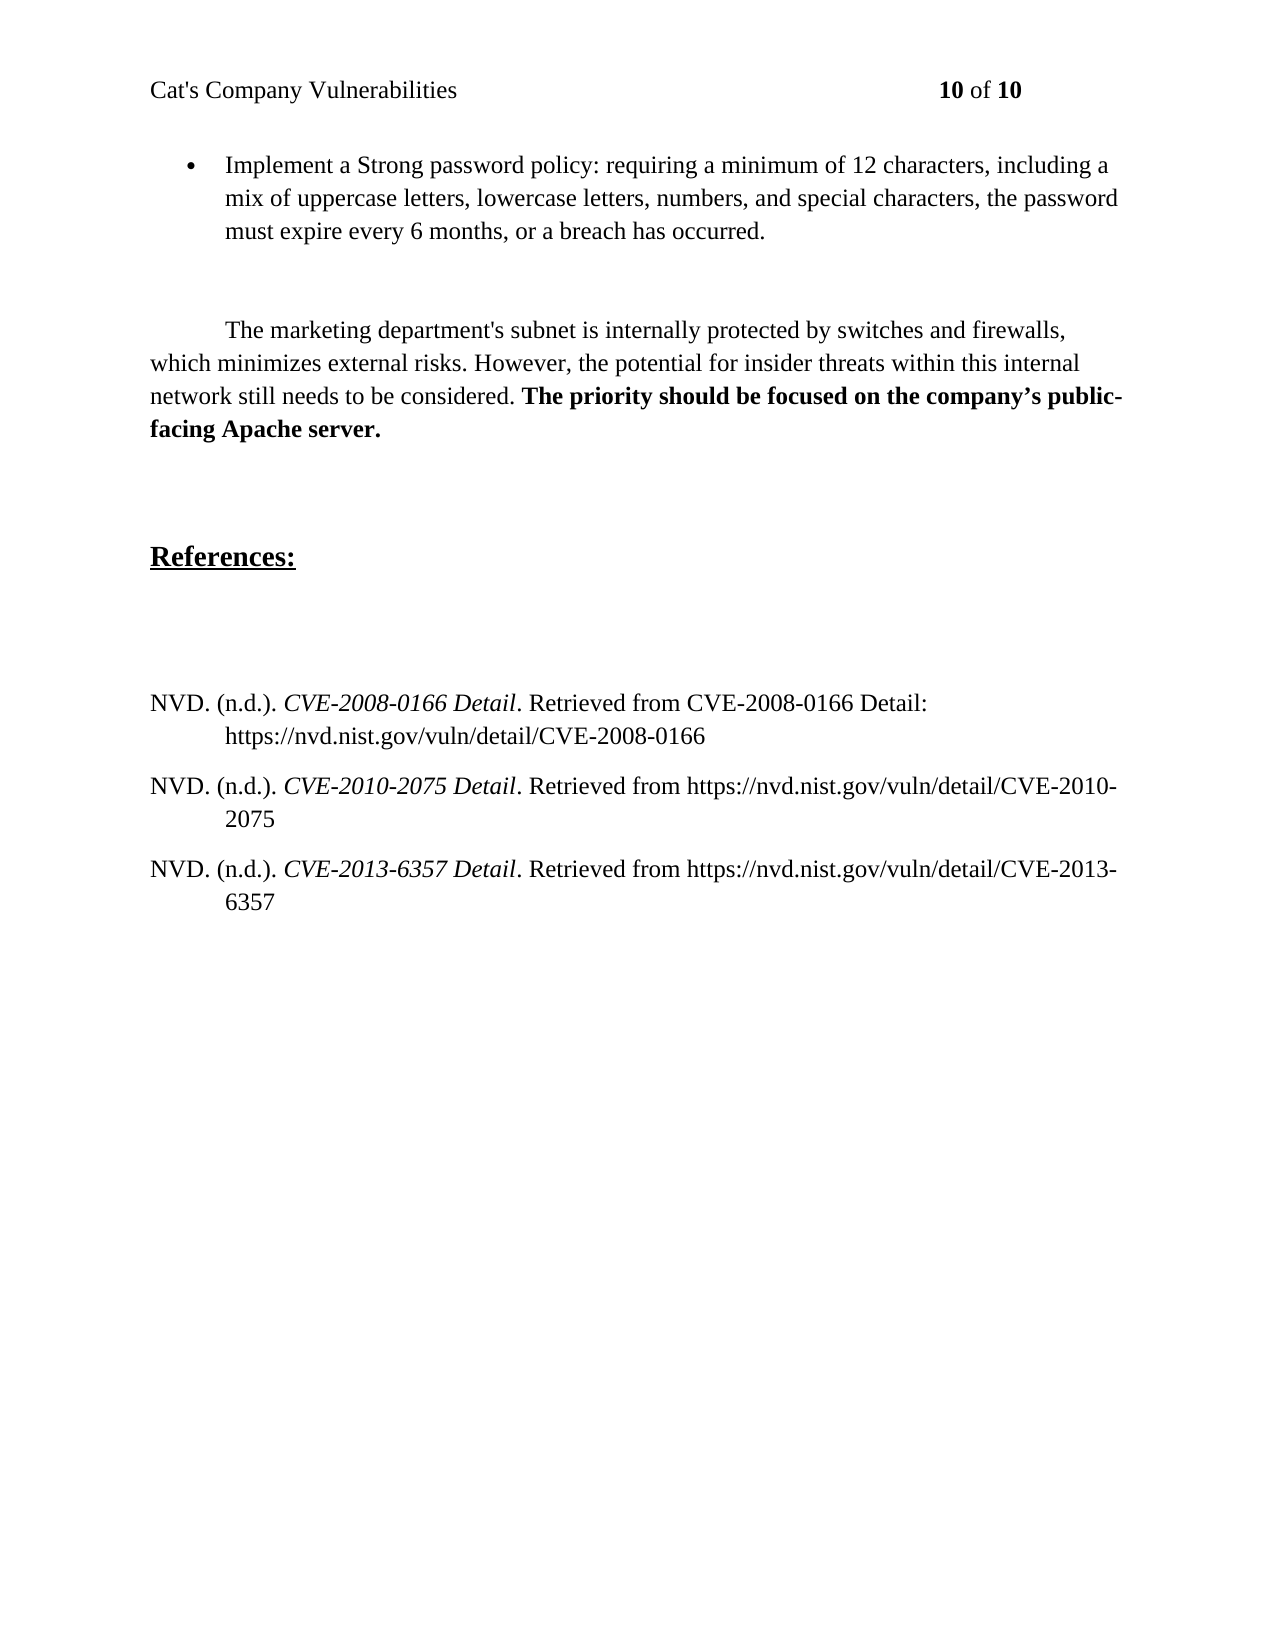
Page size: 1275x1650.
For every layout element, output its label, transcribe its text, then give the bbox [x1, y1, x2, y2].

subtitle References: [150, 539, 1125, 572]
text The marketing department's subnet is internally protected by switches and firewalls, which minimizes external risks. However, the potential for insider threats within this internal network still needs to be considered. The priority should be focused on the company’s public-facing Apache server. [150, 315, 1125, 443]
list Implement a Strong password policy: requiring a minimum of 12 characters, including a mix of uppercase letters, lowercase letters, numbers, and special characters, the password must expire every 6 months, or a breach has occurred. [187, 150, 1125, 245]
